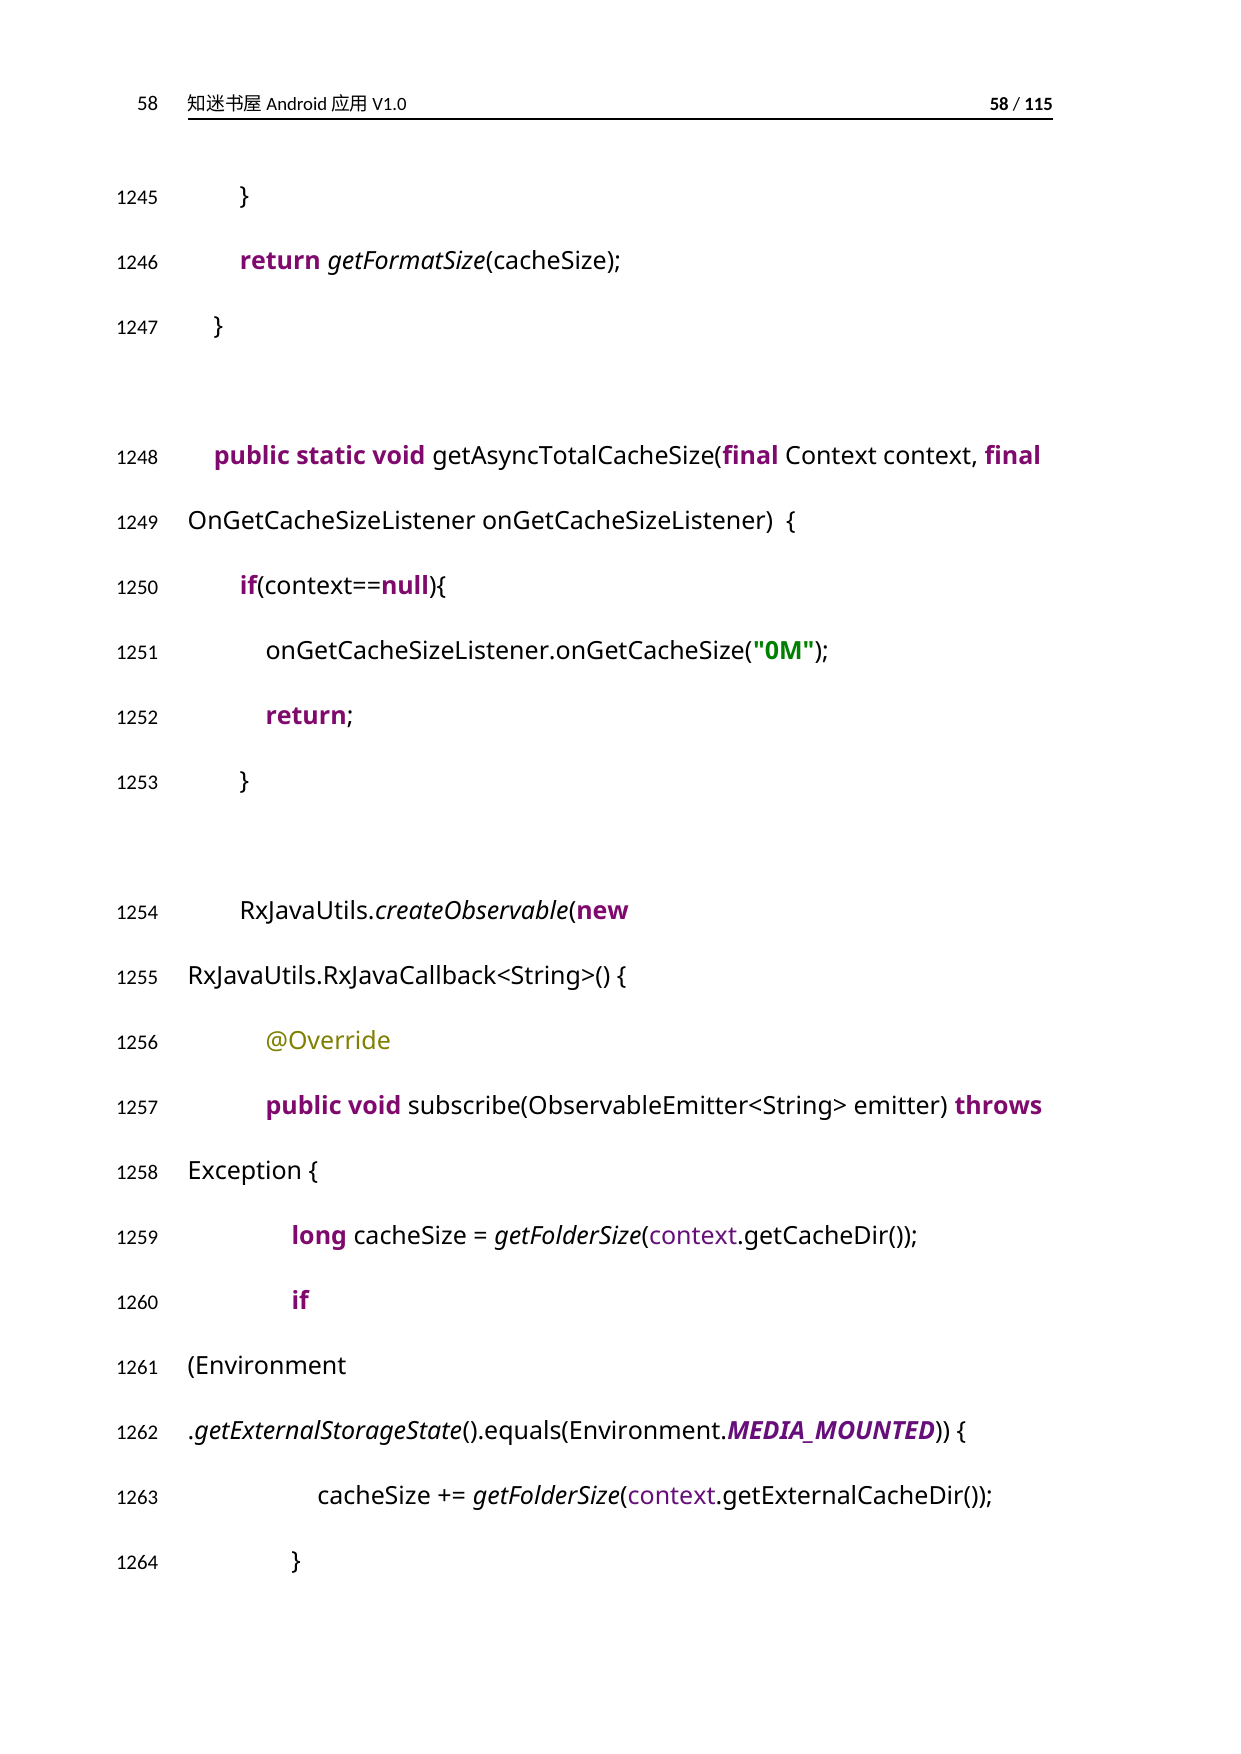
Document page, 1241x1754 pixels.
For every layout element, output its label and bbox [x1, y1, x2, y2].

text [187, 162, 1053, 1592]
